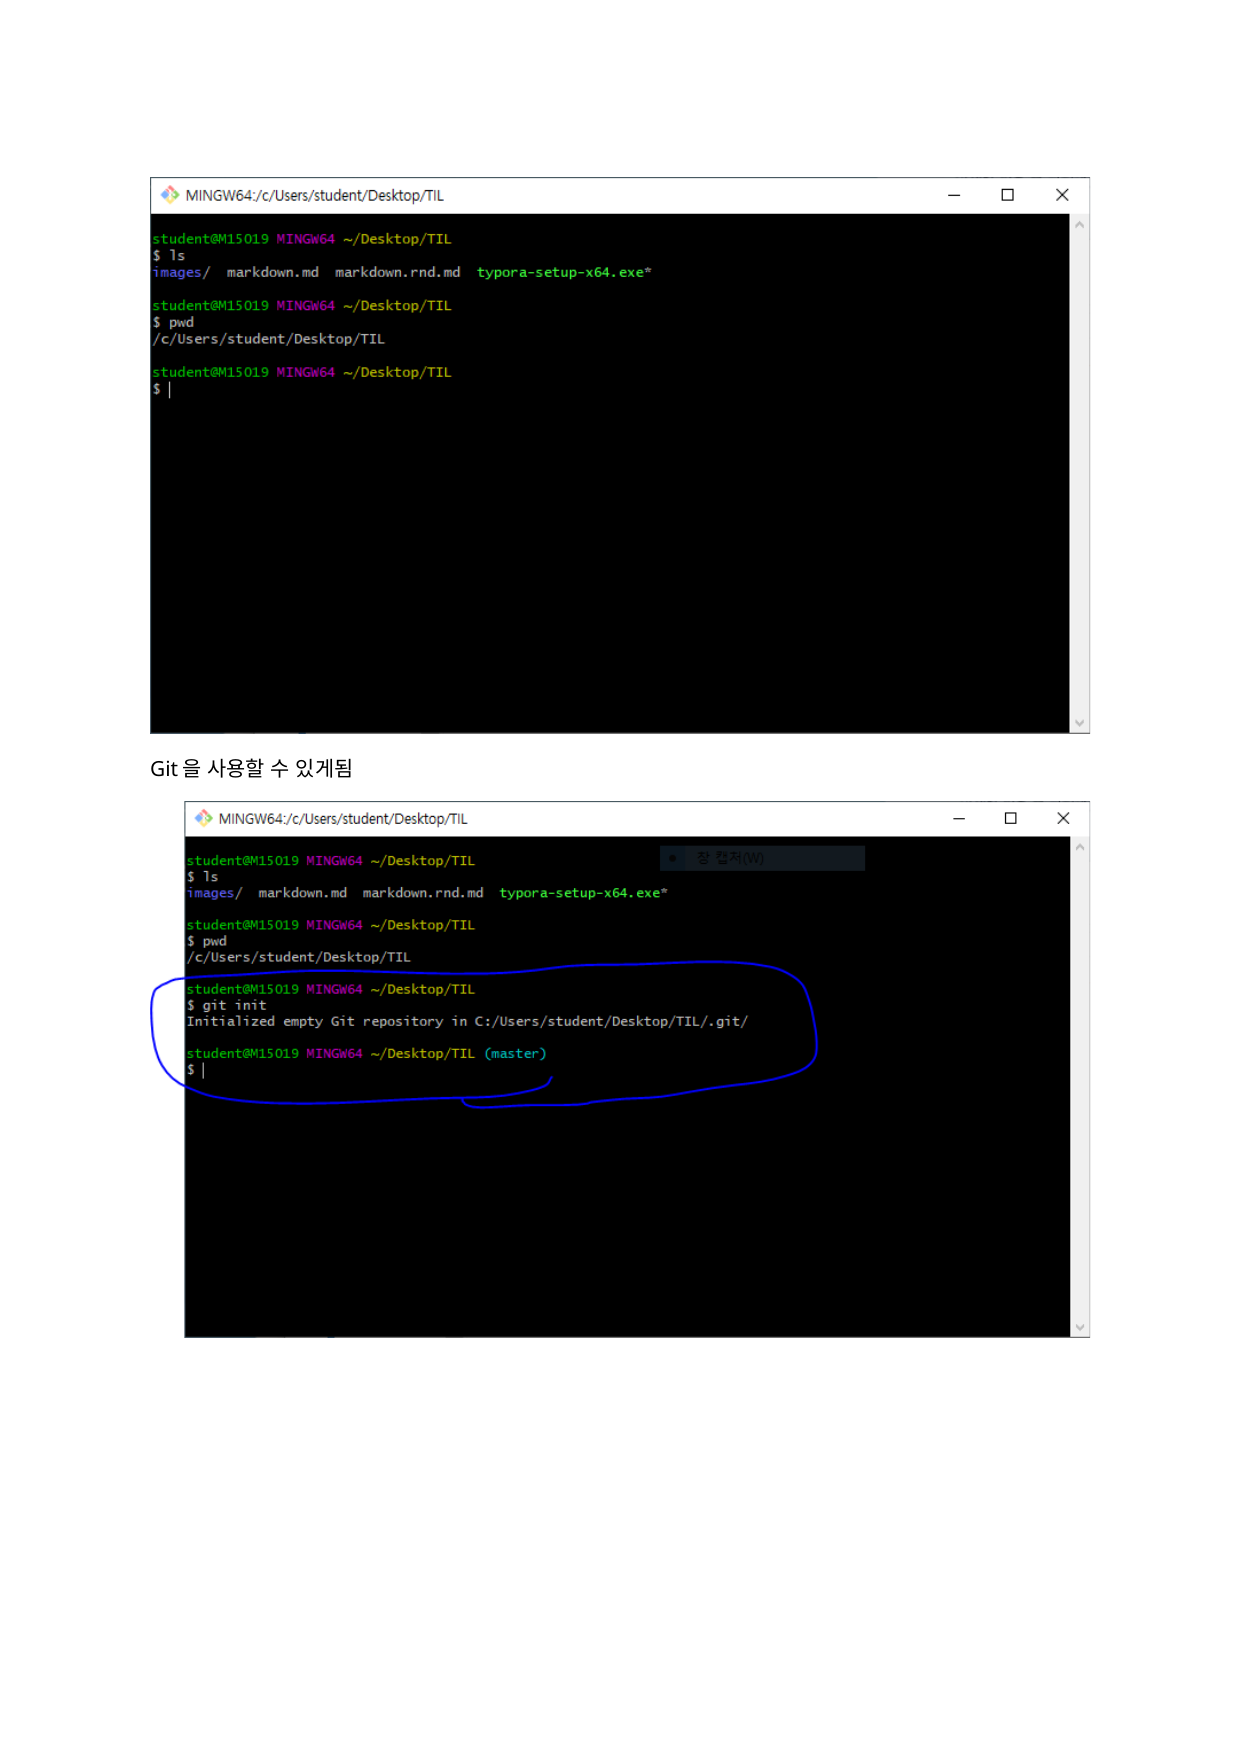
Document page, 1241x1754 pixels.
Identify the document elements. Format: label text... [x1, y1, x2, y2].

picture [150, 177, 1091, 734]
text Git을 사용할 수 있게됨 [150, 752, 1090, 783]
picture [150, 801, 1091, 1338]
